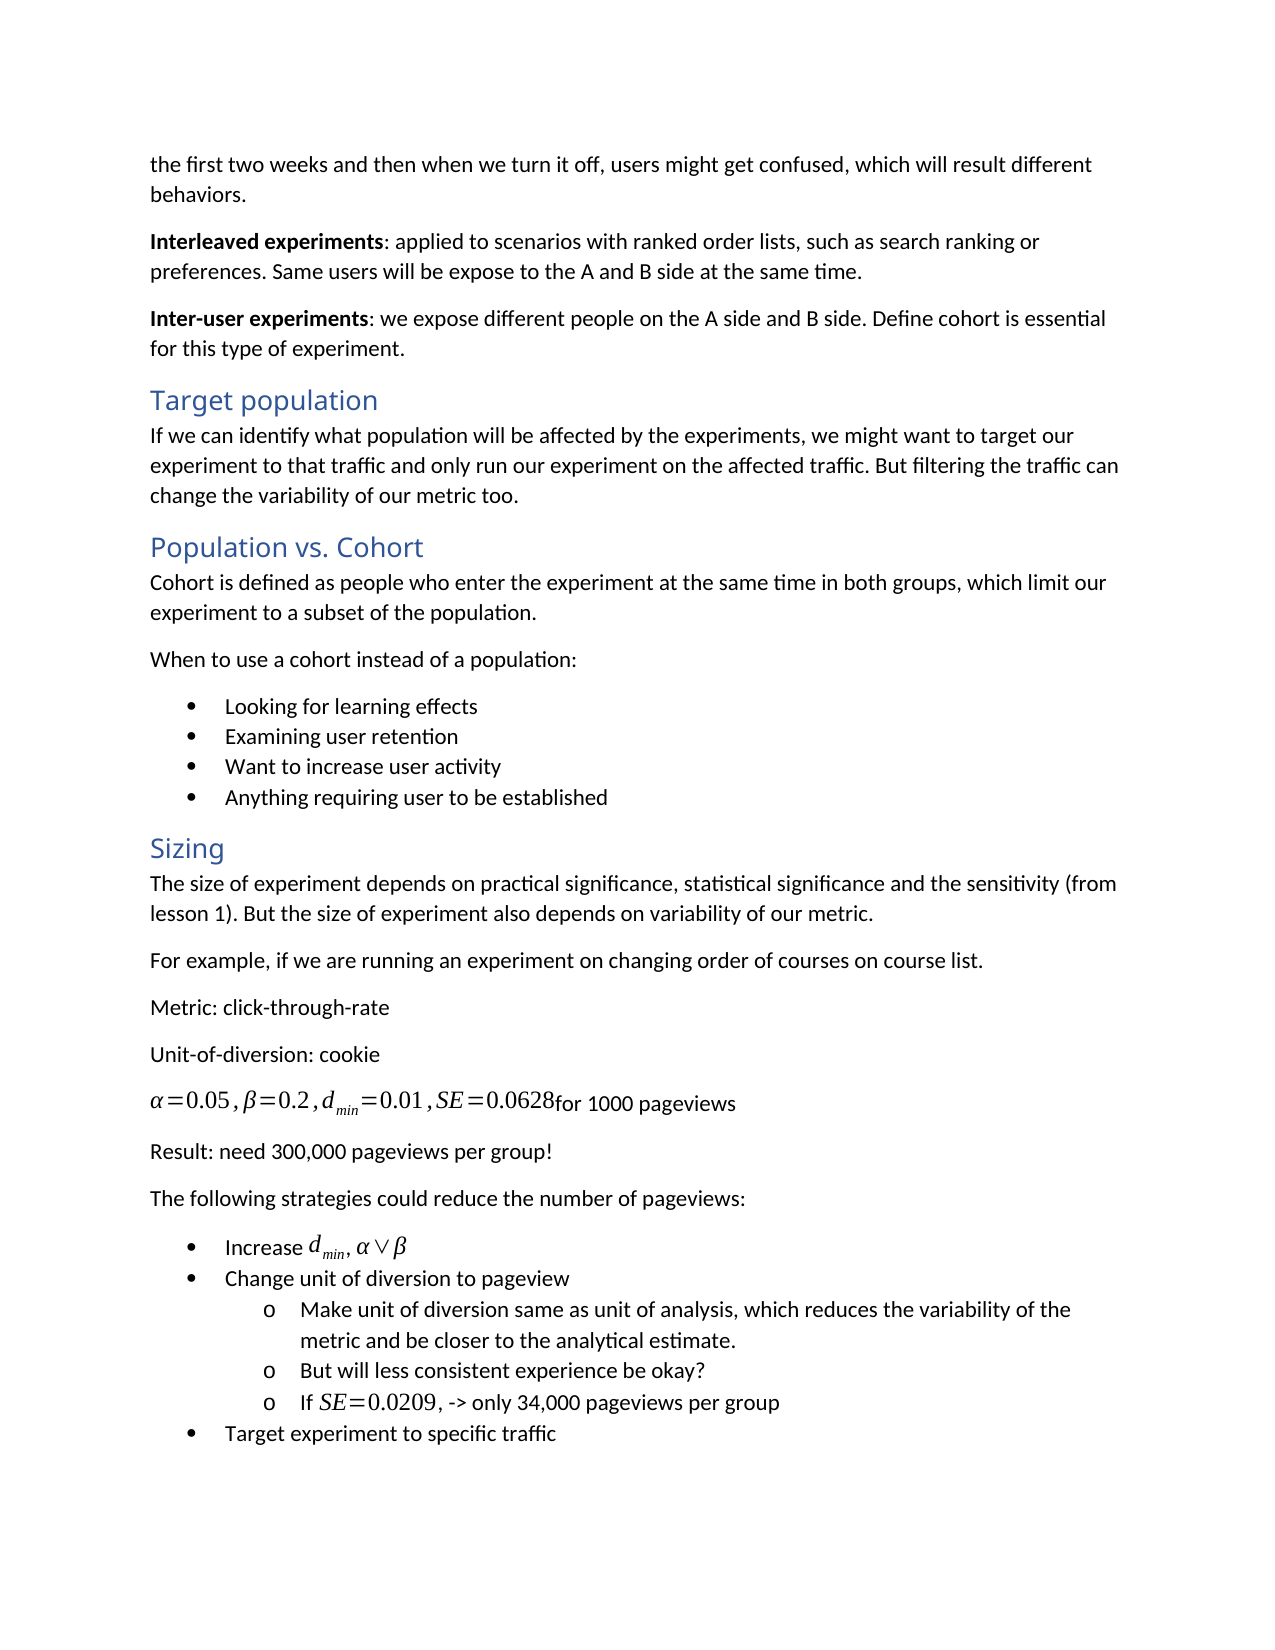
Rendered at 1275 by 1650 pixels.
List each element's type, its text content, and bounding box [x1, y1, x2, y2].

list Examining user retention [187, 722, 1125, 750]
text When to use a cohort instead of a population: [150, 645, 1125, 673]
list If , -> only 34,000 pageviews per group [262, 1388, 1125, 1417]
list But will less consistent experience be okay? [262, 1356, 1125, 1386]
subtitle Target population [150, 381, 1125, 418]
text Unit-of-diversion: cookie [150, 1040, 1125, 1068]
list Anything requiring user to be established [187, 783, 1125, 811]
text Result: need 300,000 pageviews per group! [150, 1137, 1125, 1165]
text Inter-user experiments: we expose different people on the A side and B side. Define cohort is essential for this type of experiment. [150, 304, 1125, 362]
text Cohort is defined as people who enter the experiment at the same time in both groups, which limit our experiment to a subset of the population. [150, 568, 1125, 626]
text for 1000 pageviews [150, 1087, 1125, 1118]
list Increase , [187, 1231, 1125, 1262]
list Looking for learning effects [187, 692, 1125, 720]
subtitle Population vs. Cohort [150, 528, 1125, 565]
list Want to increase user activity [187, 752, 1125, 781]
list Change unit of diversion to pageview [187, 1264, 1125, 1293]
text Interleaved experiments: applied to scenarios with ranked order lists, such as search ranking or preferences. Same users will be expose to the A and B side at the same time. [150, 227, 1125, 285]
list Target experiment to specific traffic [187, 1419, 1125, 1447]
text The following strategies could reduce the number of pageviews: [150, 1184, 1125, 1212]
text If we can identify what population will be affected by the experiments, we might want to target our experiment to that traffic and only run our experiment on the affected traffic. But filtering the traffic can change the variability of our metric too. [150, 421, 1125, 509]
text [150, 150, 1125, 208]
subtitle Sizing [150, 829, 1125, 866]
text For example, if we are running an experiment on changing order of courses on course list. [150, 946, 1125, 974]
text Metric: click-through-rate [150, 993, 1125, 1021]
list Make unit of diversion same as unit of analysis, which reduces the variability of the metric and be closer to the analytical estimate. [262, 1295, 1125, 1354]
text The size of experiment depends on practical significance, statistical significance and the sensitivity (from lesson 1). But the size of experiment also depends on variability of our metric. [150, 869, 1125, 928]
